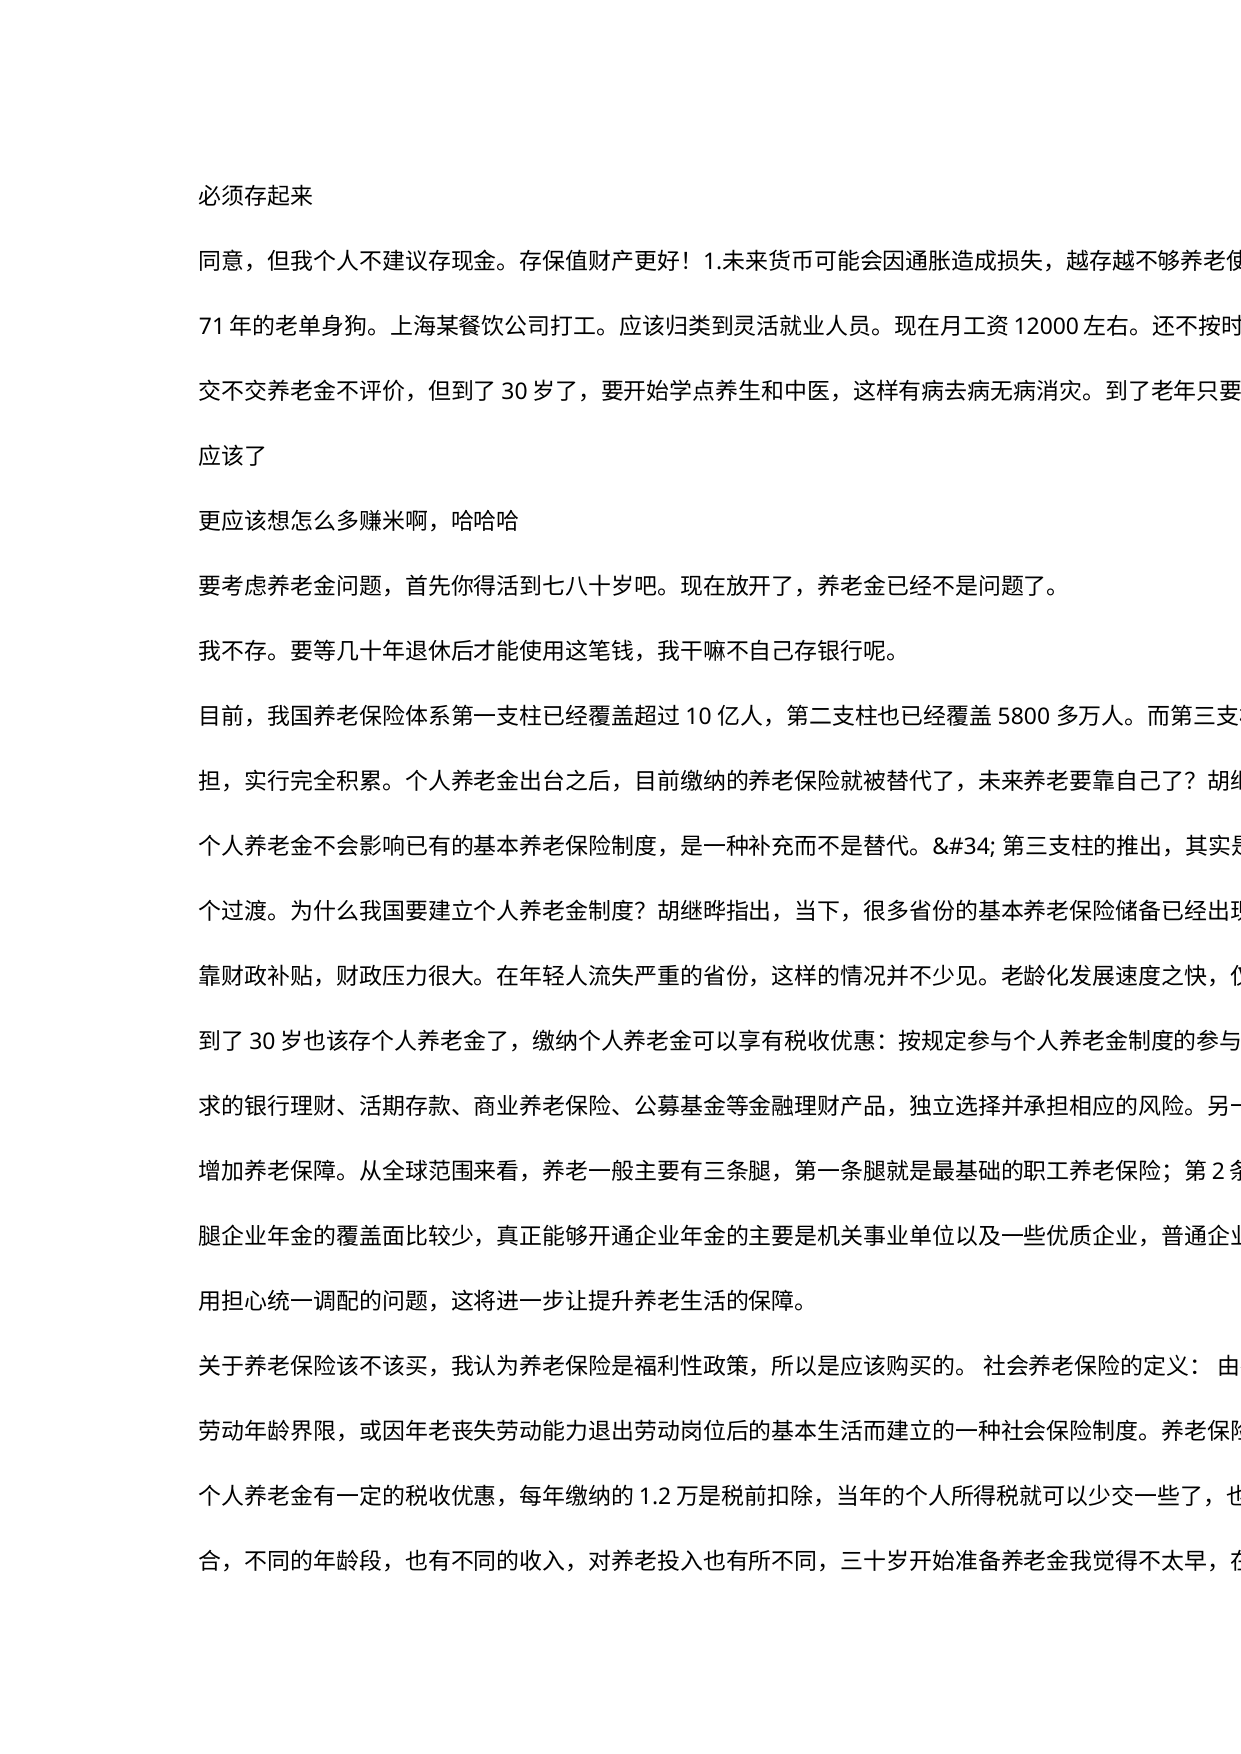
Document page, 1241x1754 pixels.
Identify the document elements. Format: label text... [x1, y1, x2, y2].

table_cell 到了30岁也该存个人养老金了，缴纳个人养老金可以享有税收优惠：按规定参与个人养老金制度的参与人一年缴纳个人养老金的上限为12000人民币，而依照税收政策，每月是可以享有1000人民币的专享附加扣除的，是可以用于申报抵税对应的税款的；个人养老金可以投资：个人养老金账户的资金是可以用于购买符合要求的银行理财、活期存款、商业养老保险、公募基金等金融理财产品，独立选择并承担相应的风险。另一方面个人养老金资金账户是封闭式运行的，利益归用户享有。 [188, 1007, 1240, 1137]
table_cell 交不交养老金不评价，但到了30岁了，要开始学点养生和中医，这样有病去病无病消灾。到了老年只要身体健康，其实花费不高的，最怕就是身体出问题。 [188, 357, 1240, 422]
table_cell 更应该想怎么多赚米啊，哈哈哈 [188, 487, 1240, 552]
table_cell 我不存。要等几十年退休后才能使用这笔钱，我干嘛不自己存银行呢。 [188, 617, 1240, 682]
table_cell 增加养老保障。从全球范围来看，养老一般主要有三条腿，第一条腿就是最基础的职工养老保险；第2条腿就是企业年金；第3条腿就是个人养老金。从目前我国的实际情况来看，职工养老保险基本上已经覆盖了大部分人群，不论是企业职工、机关事业单位人员、灵活就业人员还是农村居民都有相应的通道覆盖。不过第2条腿企业年金的覆盖面比较少，真正能够开通企业年金的主要是机关事业单位以及一些优质企业，普通企业基本上没有年金。对于那些没有企业年金的朋友来说，这时候参加个人养老金是一个不错的选择，这样个人养老就会多一份保障。而且相比企业职工养老保险而言，个人养老金所有的账户资金全都是自己的，自己支配，不用担心统一调配的问题，这将进一步让提升养老生活的保障。 [188, 1137, 1240, 1332]
table_cell 同意，但我个人不建议存现金。存保值财产更好！1.未来货币可能会因通胀造成损失，越存越不够养老使用。2.最保值的财产是知识，技术，建议你现在起加大学习，存储知识，技术！3.地产，贵重金属，不可再生资源也要存一点。 [188, 227, 1240, 292]
table_cell 目前，我国养老保险体系第一支柱已经覆盖超过 10 亿人，第二支柱也已经覆盖 5800 多万人。而第三支柱此前一直处于制度的 &#34; 空白 &#34;。《意见》规定，在中国境内参加城镇职工基本养老保险或者城乡居民基本养老保险的劳动者，可以参加个人养老金制度。个人养老金实行个人账户制度，缴费完全由参加人个人承担，实行完全积累。个人养老金出台之后，目前缴纳的养老保险就被替代了，未来养老要靠自己了？胡继晔表示，这其实是误解。&#34; 个人养老金与我们现行的基本养老保险没有必然联系，而且第一支柱的基本养老保险是强制性的，只要你上班有单位就必须缴纳。但第三支柱的养老保险是自愿性质。&#34; 胡继晔指出，个人养老金不会影响已有的基本养老保险制度，是一种补充而不是替代。&#34; 第三支柱的推出，其实是为我们养老金和资本市场的深入结合创造了一个新的空间，第一支柱、第二支柱我们个人没有选择的权利。第三支柱我们个人是有选择权的。&#34; 胡继晔指出，核心问题就是建立从现有的储蓄养老向投资养老理念的一个过渡。为什么我国要建立个人养老金制度？胡继晔指出，当下，很多省份的基本养老保险储备已经出现了 &#34; 入不敷出 &#34; 的情况。他以黑龙江某地级市举例，&#34; 全市交养老保险的职工只有 22 万多人，每月每人缴纳几百元；而领养老金的退休人员有 27 万多人，每月每人平均领取 2300 元。&#34; 不足部分只能靠财政补贴，财政压力很大。在年轻人流失严重的省份，这样的情况并不少见。老龄化发展速度之快，仅靠基本的养老保险是完全不够的。而第三支柱个人养老金能在一定程度上缓解整体的养老压力。 [188, 682, 1240, 1007]
table_cell 关于养老保险该不该买，我认为养老保险是福利性政策，所以是应该购买的。 社会养老保险的定义： 由社会统筹基金支付的基础养老金和个人账户养老金组成； 是社会保障制度的重要组成部分，是社会保险五大险种中最重要的险种之一，是国家和社会根据一定的法律和法规； 为解决劳动者在达到国家规定的解除劳动义务的劳动年龄界限，或因年老丧失劳动能力退出劳动岗位后的基本生活而建立的一种社会保险制度。养老保险主要是未来退休之后领取养老金的，以防晚年生活惨淡。 医疗保险主要是你生病住院时，单位可以报销50％左右的费用，也很重要。工伤保险就更明白了。这就是养老保险到底该不该交的规定。 [188, 1332, 1240, 1462]
table_cell 要考虑养老金问题，首先你得活到七八十岁吧。现在放开了，养老金已经不是问题了。 [188, 552, 1240, 617]
table_cell 71年的老单身狗。上海某餐饮公司打工。应该归类到灵活就业人员。现在月工资12000左右。还不按时发放。没有一分钱社保，没有恶习，存款二十万。。公司不交金。老家在北方边境五线城市。我的未来？我有未来吗？尽人事听天命。 [188, 292, 1240, 357]
table_cell 个人养老金有一定的税收优惠，每年缴纳的1.2万是税前扣除，当年的个人所得税就可以少交一些了，也是可以的，而且投资收益部分是暂不收税的，这都是比较好的。个人养老金是个人工作期间为退休后养老积蓄的资金，满足退休年龄后就可以领取养老金了。存钱养老是一个长远目标，不能盲目跟风，应考虑是否自己适合，不同的年龄段，也有不同的收入，对养老投入也有所不同，三十岁开始准备养老金我觉得不太早，在有能力的时候我觉得越早准备越好，不然到自己没有能力的时候就很难，最好的量力而行。 [188, 1462, 1240, 1592]
table_cell 必须存起来 [188, 162, 1240, 227]
table_cell 应该了 [188, 422, 1240, 487]
